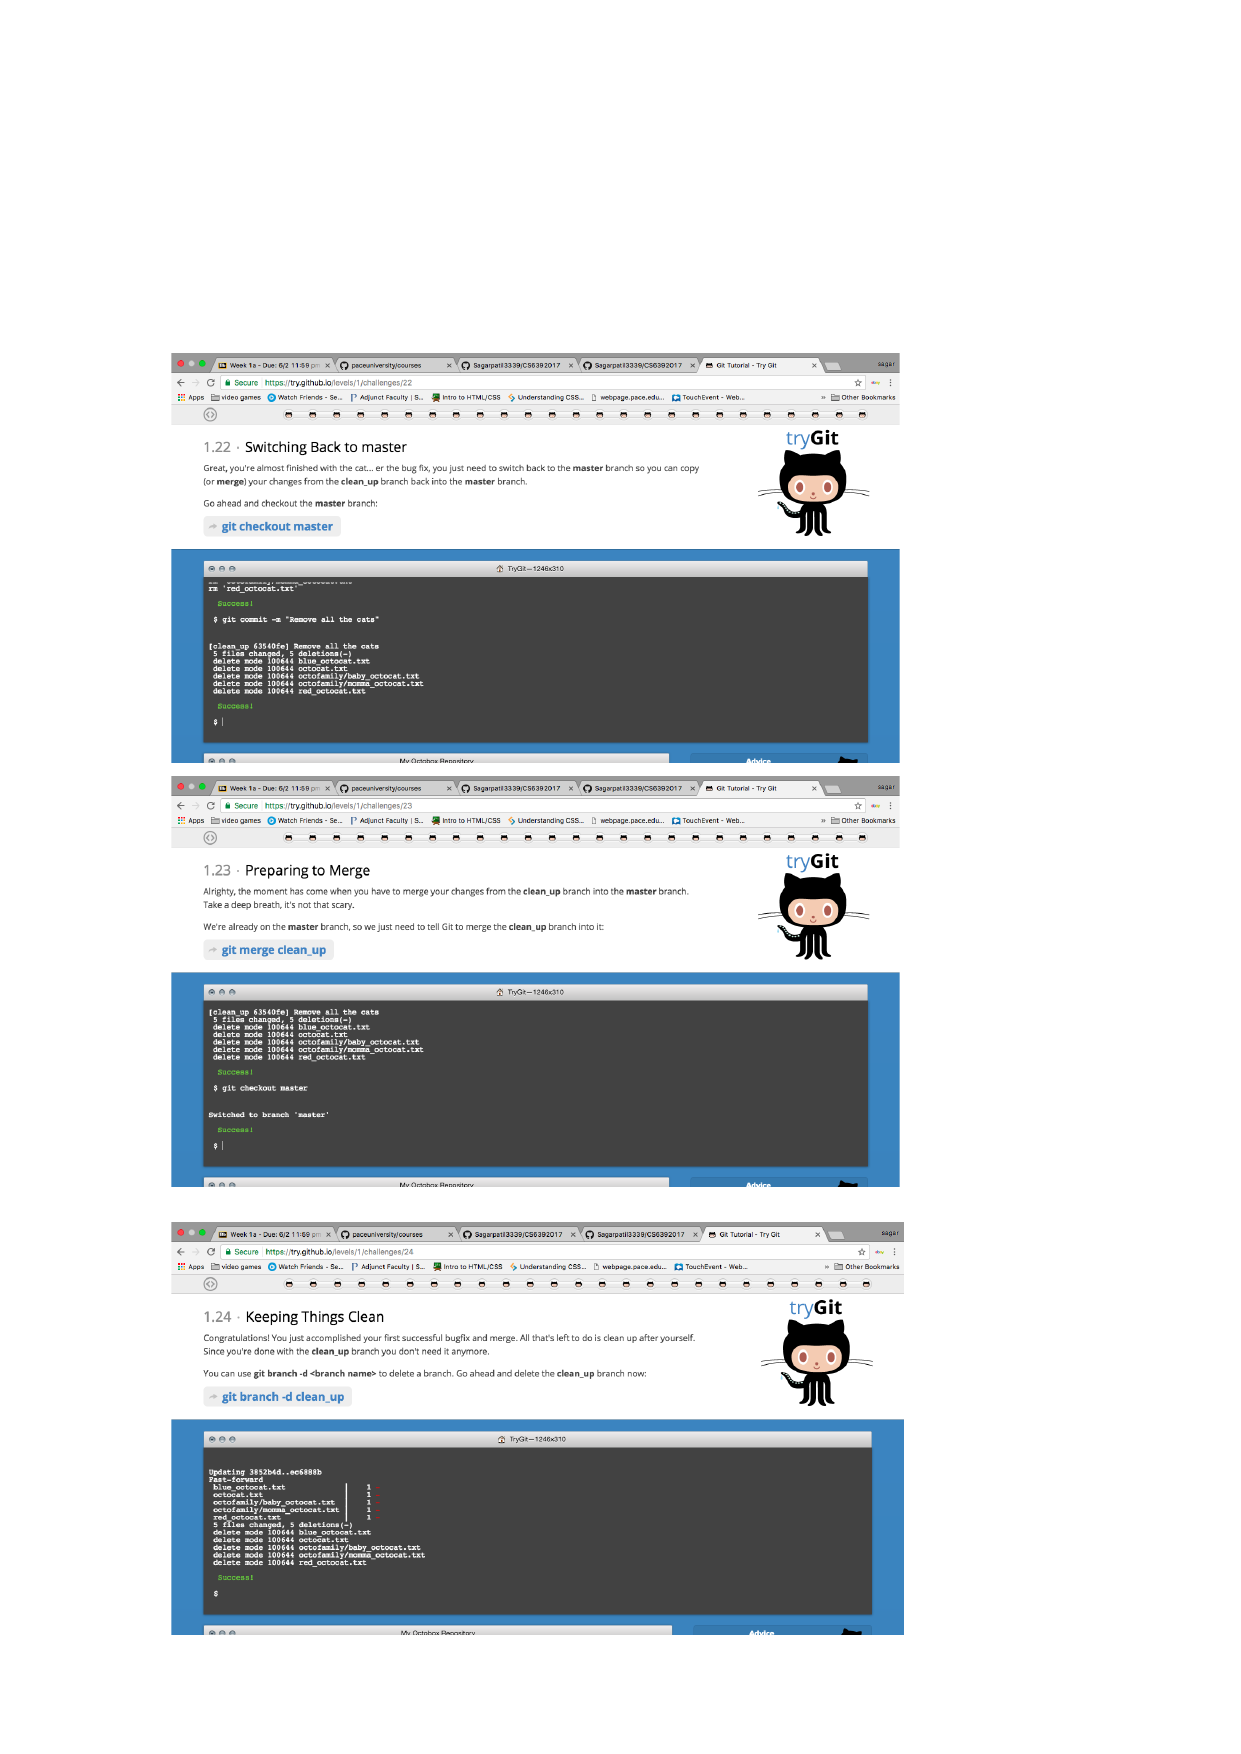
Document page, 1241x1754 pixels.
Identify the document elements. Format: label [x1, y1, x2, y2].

picture [171, 1222, 904, 1635]
picture [171, 353, 900, 763]
picture [171, 776, 900, 1187]
